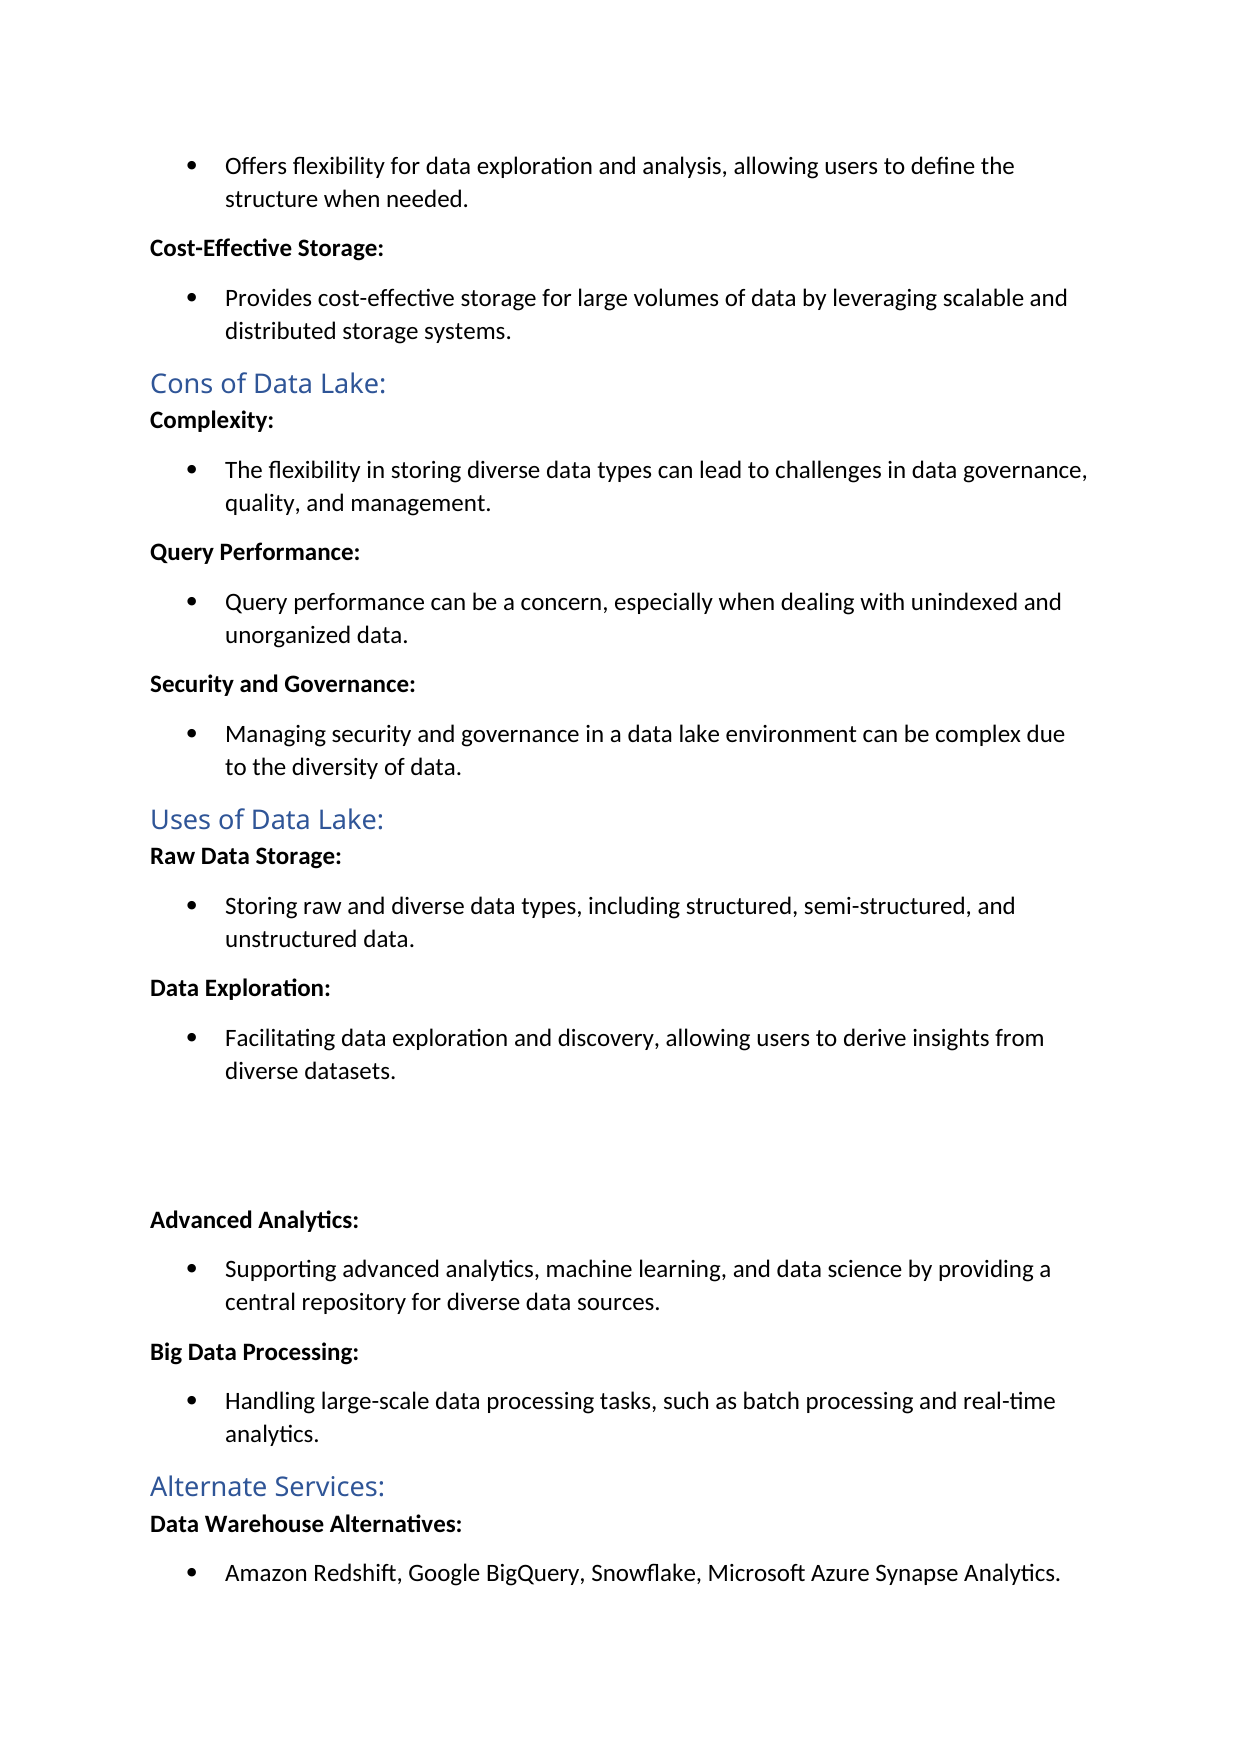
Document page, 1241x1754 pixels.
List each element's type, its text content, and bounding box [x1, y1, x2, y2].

list Offers flexibility for data exploration and analysis, allowing users to define the structure when needed. [187, 150, 1090, 213]
text Advanced Analytics: [150, 1204, 1090, 1234]
list Managing security and governance in a data lake environment can be complex due to the diversity of data. [187, 718, 1090, 782]
list Amazon Redshift, Google BigQuery, Snowflake, Microsoft Azure Synapse Analytics. [187, 1557, 1090, 1588]
text Data Warehouse Alternatives: [150, 1508, 1090, 1538]
list The flexibility in storing diverse data types can lead to challenges in data governance, quality, and management. [187, 454, 1090, 517]
list Query performance can be a concern, especially when dealing with unindexed and unorganized data. [187, 586, 1090, 649]
text Data Exploration: [150, 972, 1090, 1003]
list Provides cost-effective storage for large volumes of data by leveraging scalable and distributed storage systems. [187, 282, 1090, 346]
subtitle Cons of Data Lake: [150, 364, 1090, 401]
text Big Data Processing: [150, 1336, 1090, 1366]
text Raw Data Storage: [150, 840, 1090, 871]
text Security and Governance: [150, 668, 1090, 699]
subtitle Alternate Services: [150, 1468, 1090, 1505]
subtitle Uses of Data Lake: [150, 801, 1090, 837]
list Handling large-scale data processing tasks, such as batch processing and real-time analytics. [187, 1385, 1090, 1449]
list Storing raw and diverse data types, including structured, semi-structured, and unstructured data. [187, 890, 1090, 953]
text Query Performance: [150, 536, 1090, 567]
text Complexity: [150, 404, 1090, 435]
list Supporting advanced analytics, machine learning, and data science by providing a central repository for diverse data sources. [187, 1253, 1090, 1317]
list Facilitating data exploration and discovery, allowing users to derive insights from diverse datasets. [187, 1022, 1090, 1086]
text Cost-Effective Storage: [150, 232, 1090, 263]
